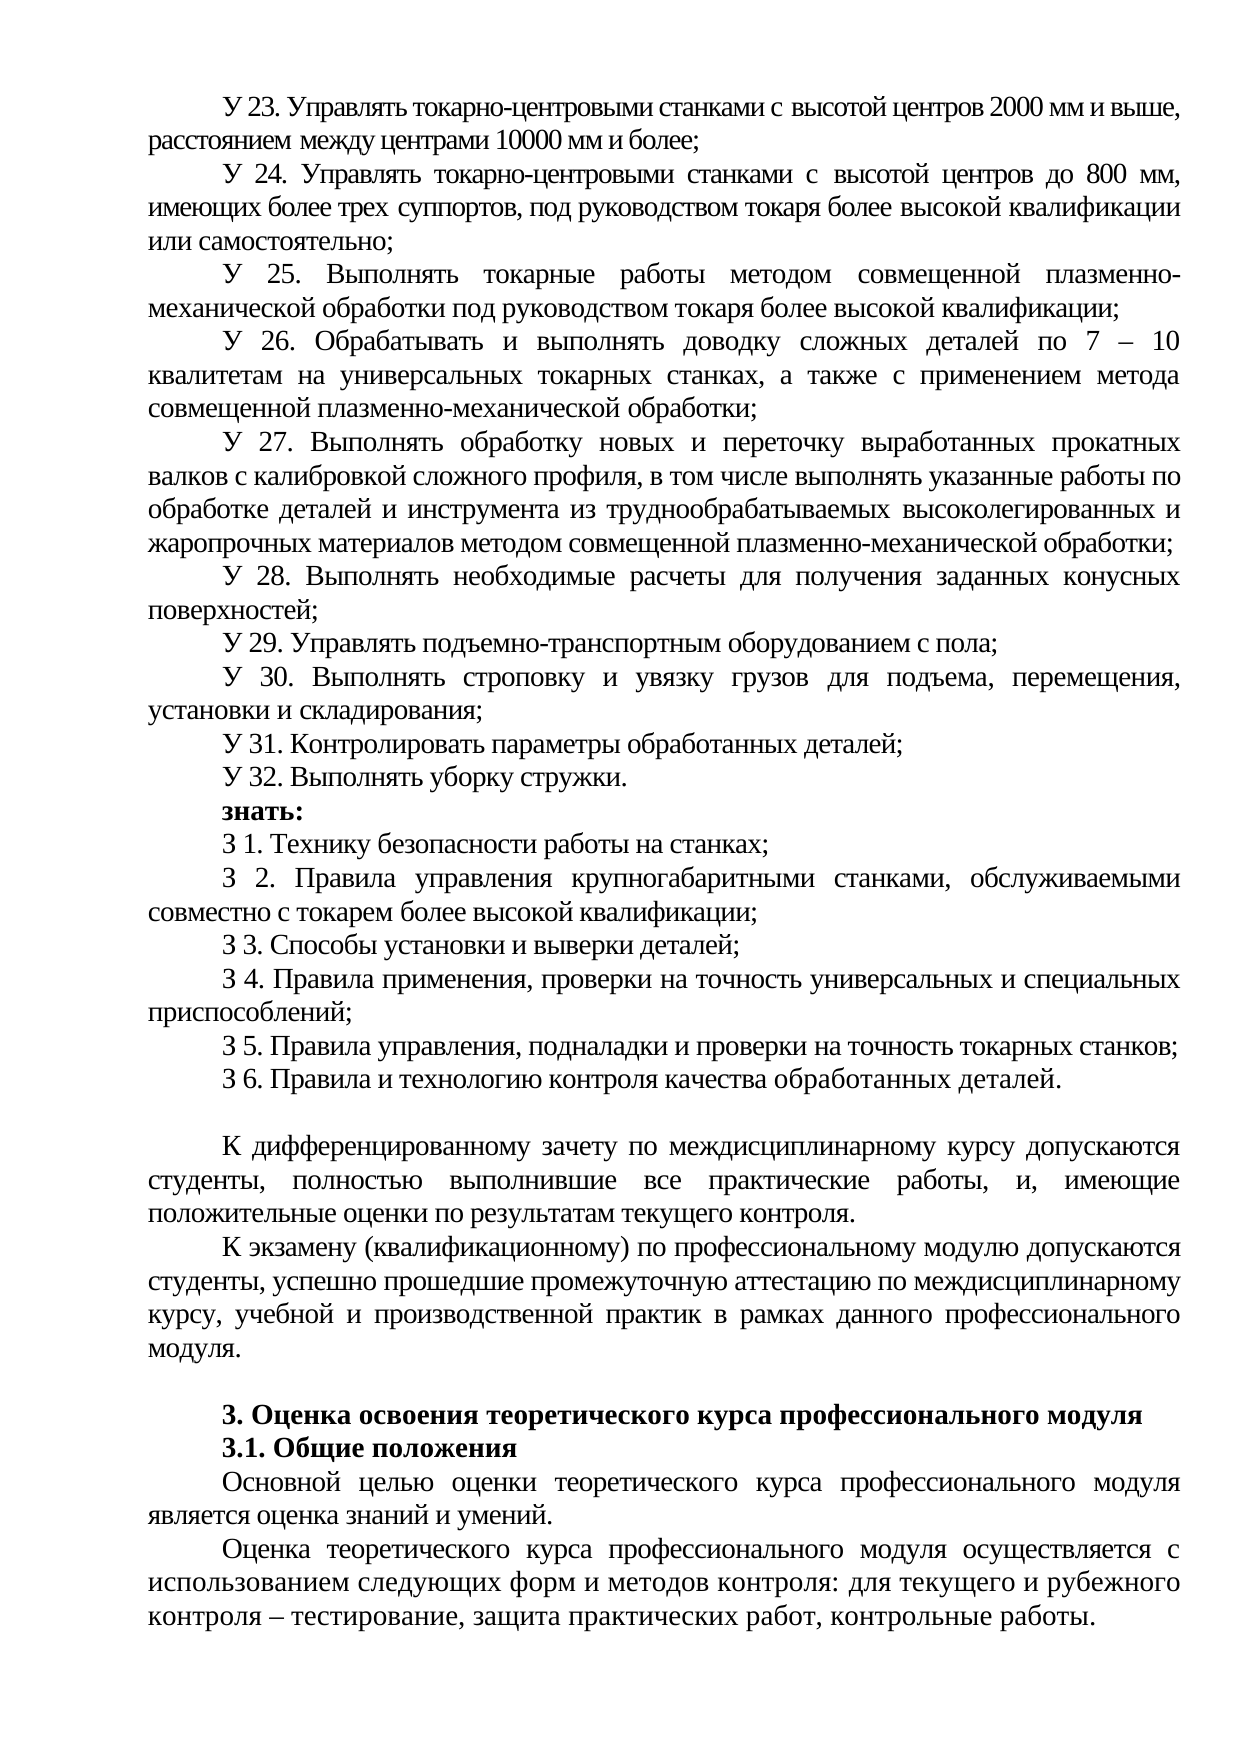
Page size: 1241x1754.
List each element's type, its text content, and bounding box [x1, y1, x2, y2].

text Основной целью оценки теоретического курса профессионального модуля является оценка знаний и умений. [148, 1464, 1181, 1531]
text 3. Оценка освоения теоретического курса профессионального модуля [148, 1397, 1181, 1430]
text З 1. Технику безопасности работы на станках; [148, 827, 1181, 860]
text У 28. Выполнять необходимые расчеты для получения заданных конусных поверхностей; [148, 558, 1181, 625]
text У 24. Управлять токарно-центровыми станками с высотой центров до , имеющих более трех суппортов, под руководством токаря более высокой квалификации или самостоятельно; [148, 156, 1181, 256]
text У 26. Обрабатывать и выполнять доводку сложных деталей по 7 – 10 квалитетам на универсальных токарных станках, а также с применением метода совмещенной плазменно-механической обработки; [148, 323, 1181, 424]
text К дифференцированному зачету по междисциплинарному курсу допускаются студенты, полностью выполнившие все практические работы, и, имеющие положительные оценки по результатам текущего контроля. [148, 1128, 1181, 1229]
text 3.1. Общие положения [148, 1430, 1181, 1464]
text К экзамену (квалификационному) по профессиональному модулю допускаются студенты, успешно прошедшие промежуточную аттестацию по междисциплинарному курсу, учебной и производственной практик в рамках данного профессионального модуля. [148, 1229, 1181, 1363]
text З 3. Способы установки и выверки деталей; [148, 927, 1181, 961]
text У 30. Выполнять строповку и увязку грузов для подъема, перемещения, установки и складирования; [148, 659, 1181, 726]
text З 2. Правила управления крупногабаритными станками, обслуживаемыми совместно с токарем более высокой квалификации; [148, 860, 1181, 927]
text У 23. Управлять токарно-центровыми станками с высотой центров и выше, расстоянием между центрами и более; [148, 89, 1181, 156]
text У 29. Управлять подъемно-транспортным оборудованием с пола; [148, 625, 1181, 659]
text У 32. Выполнять уборку стружки. [148, 759, 1181, 793]
text У 27. Выполнять обработку новых и переточку выработанных прокатных валков с калибровкой сложного профиля, в том числе выполнять указанные работы по обработке деталей и инструмента из труднообрабатываемых высоколегированных и жаропрочных материалов методом совмещенной плазменно-механической обработки; [148, 424, 1181, 558]
text З 6. Правила и технологию контроля качества обработанных деталей. [148, 1061, 1181, 1095]
text З 4. Правила применения, проверки на точность универсальных и специальных приспособлений; [148, 961, 1181, 1028]
text У 25. Выполнять токарные работы методом совмещенной плазменно-механической обработки под руководством токаря более высокой квалификации; [148, 256, 1181, 323]
text Оценка теоретического курса профессионального модуля осуществляется с использованием следующих форм и методов контроля: для текущего и рубежного контроля – тестирование, защита практических работ, контрольные работы. [148, 1531, 1181, 1632]
text З 5. Правила управления, подналадки и проверки на точность токарных станков; [148, 1028, 1181, 1061]
text знать: [148, 793, 1181, 827]
text У 31. Контролировать параметры обработанных деталей; [148, 726, 1181, 759]
